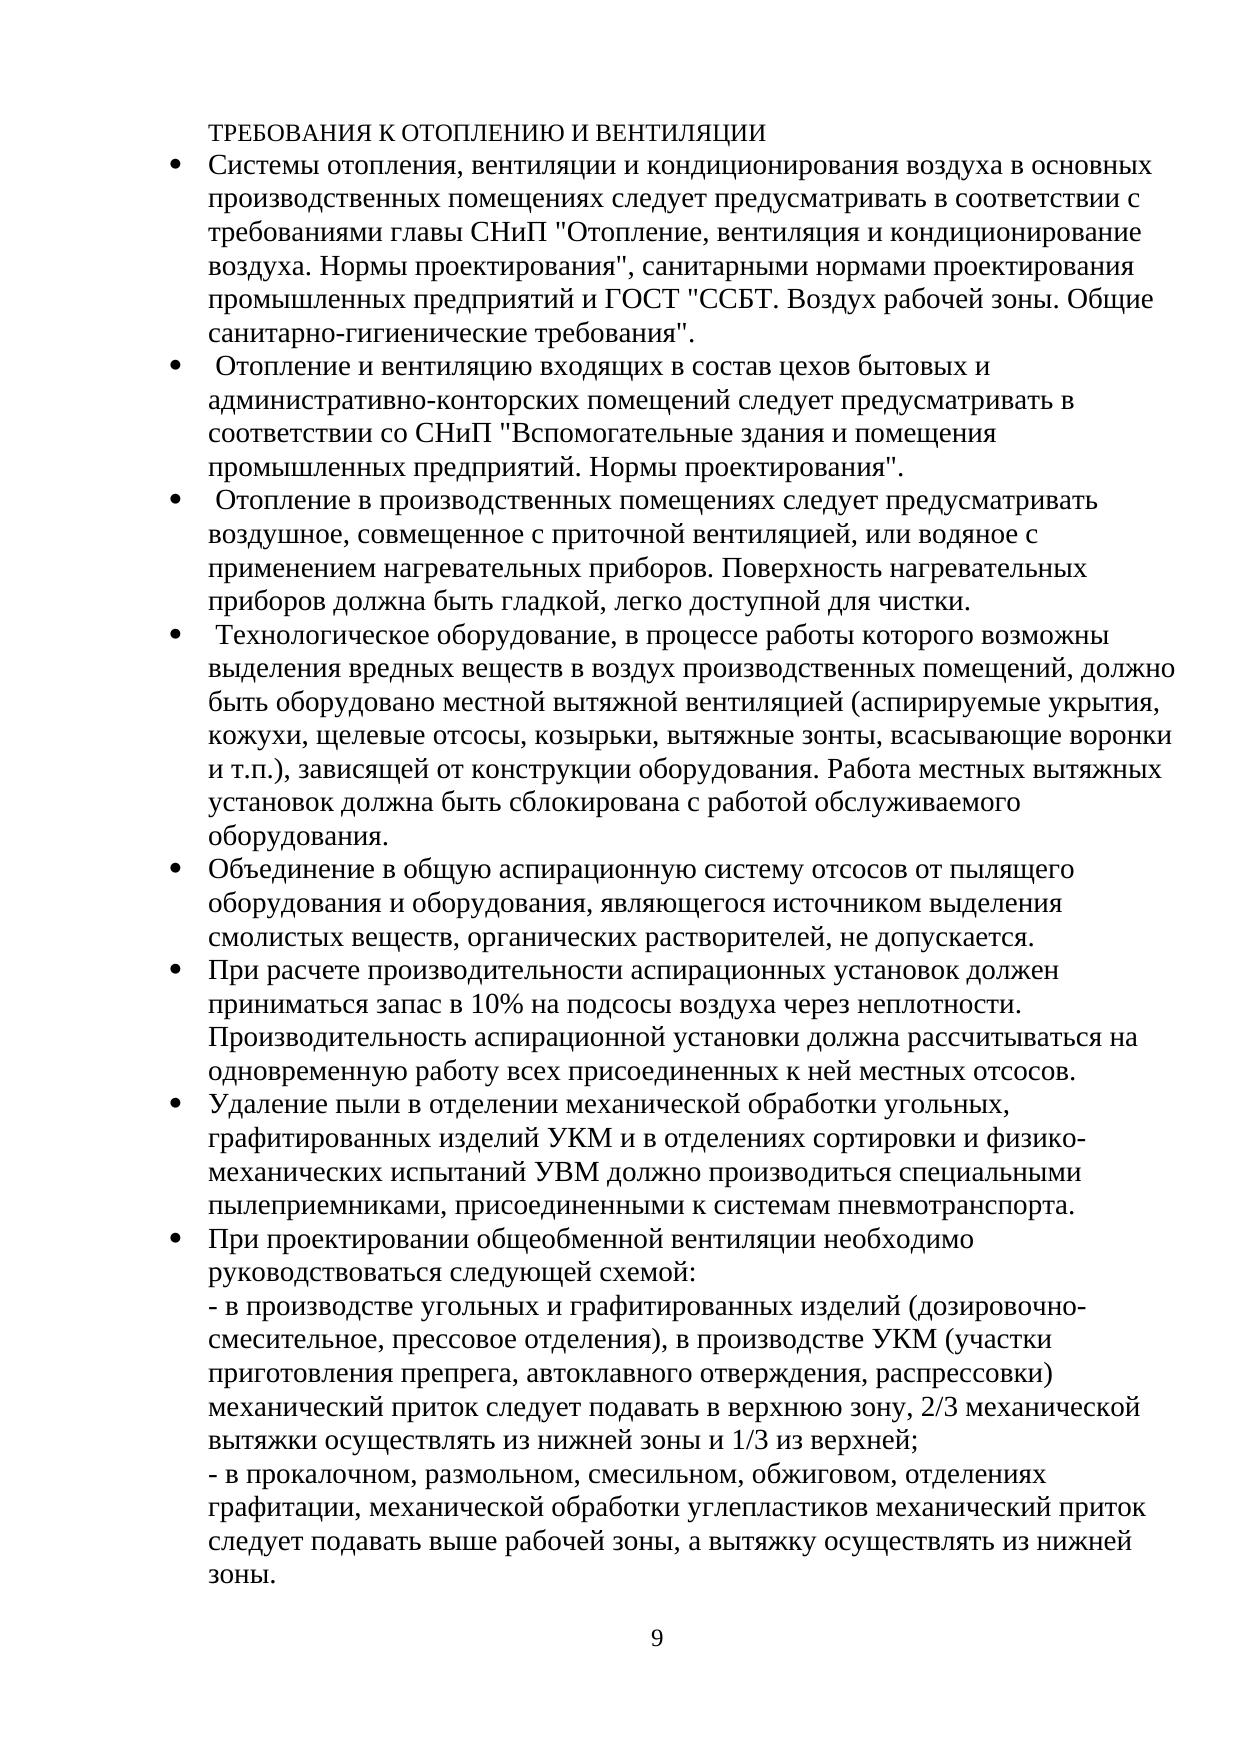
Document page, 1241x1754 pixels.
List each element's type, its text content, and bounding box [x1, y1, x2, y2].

list При расчете производительности аспирационных установок должен приниматься запас в 10% на подсосы воздуха через неплотности. Производительность аспирационной установки должна рассчитываться на одновременную работу всех присоединенных к ней местных отсосов. [170, 952, 1181, 1087]
list Отопление и вентиляцию входящих в состав цехов бытовых и административно-конторских помещений следует предусматривать в соответствии со СНиП "Вспомогательные здания и помещения промышленных предприятий. Нормы проектирования". [170, 348, 1181, 482]
list Системы отопления, вентиляции и кондиционирования воздуха в основных производственных помещениях следует предусматривать в соответствии с требованиями главы СНиП "Отопление, вентиляция и кондиционирование воздуха. Нормы проектирования", санитарными нормами проектирования промышленных предприятий и ГОСТ "ССБТ. Воздух рабочей зоны. Общие санитарно-гигиенические требования". [170, 147, 1181, 348]
list - в прокалочном, размольном, смесильном, обжиговом, отделениях графитации, механической обработки углепластиков механический приток следует подавать выше рабочей зоны, а вытяжку осуществлять из нижней зоны. [208, 1456, 1181, 1590]
list - в производстве угольных и графитированных изделий (дозировочно-смесительное, прессовое отделения), в производстве УКМ (участки приготовления препрега, автоклавного отверждения, распрессовки) механический приток следует подавать в верхнюю зону, 2/3 механической вытяжки осуществлять из нижней зоны и 1/3 из верхней; [208, 1288, 1181, 1456]
list Объединение в общую аспирационную систему отсосов от пылящего оборудования и оборудования, являющегося источником выделения смолистых веществ, органических растворителей, не допускается. [170, 852, 1181, 952]
list Удаление пыли в отделении механической обработки угольных, графитированных изделий УКМ и в отделениях сортировки и физико-механических испытаний УВМ должно производиться специальными пылеприемниками, присоединенными к системам пневмотранспорта. [170, 1087, 1181, 1221]
list При проектировании общеобменной вентиляции необходимо руководствоваться следующей схемой: [170, 1221, 1181, 1288]
list Отопление в производственных помещениях следует предусматривать воздушное, совмещенное с приточной вентиляцией, или водяное с применением нагревательных приборов. Поверхность нагревательных приборов должна быть гладкой, легко доступной для чистки. [170, 482, 1181, 617]
list Технологическое оборудование, в процессе работы которого возможны выделения вредных веществ в воздух производственных помещений, должно быть оборудовано местной вытяжной вентиляцией (аспирируемые укрытия, кожухи, щелевые отсосы, козырьки, вытяжные зонты, всасывающие воронки и т.п.), зависящей от конструкции оборудования. Работа местных вытяжных установок должна быть сблокирована с работой обслуживаемого оборудования. [170, 617, 1181, 852]
list ТРЕБОВАНИЯ К ОТОПЛЕНИЮ И ВЕНТИЛЯЦИИ [208, 118, 1181, 147]
